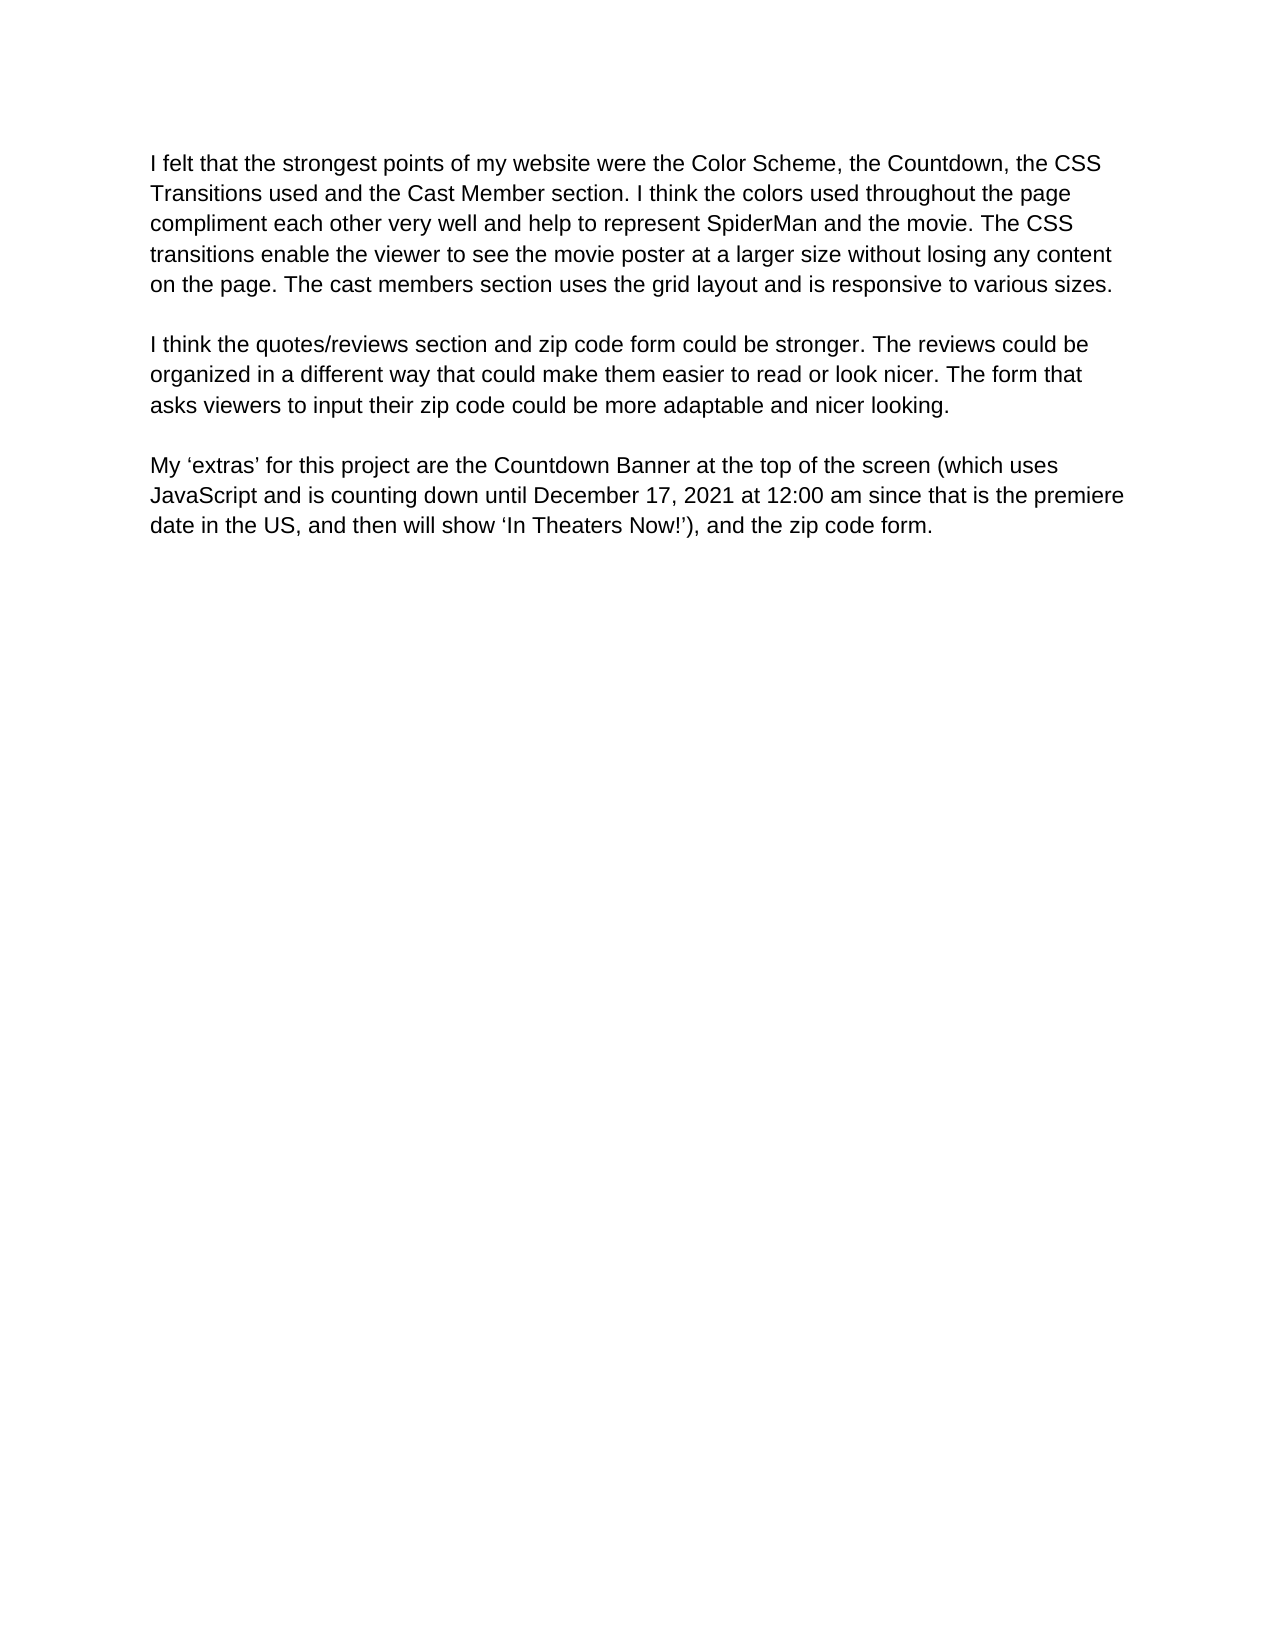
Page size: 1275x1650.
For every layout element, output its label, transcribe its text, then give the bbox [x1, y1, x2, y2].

text I think the quotes/reviews section and zip code form could be stronger. The reviews could be organized in a different way that could make them easier to read or look nicer. The form that asks viewers to input their zip code could be more adaptable and nicer looking. [150, 331, 1125, 418]
text I felt that the strongest points of my website were the Color Scheme, the Countdown, the CSS Transitions used and the Cast Member section. I think the colors used throughout the page compliment each other very well and help to represent SpiderMan and the movie. The CSS transitions enable the viewer to see the movie poster at a larger size without losing any content on the page. The cast members section uses the grid layout and is responsive to various sizes. [150, 150, 1125, 297]
text My ‘extras’ for this project are the Countdown Banner at the top of the screen (which uses JavaScript and is counting down until December 17, 2021 at 12:00 am since that is the premiere date in the US, and then will show ‘In Theaters Now!’), and the zip code form. [150, 452, 1125, 539]
